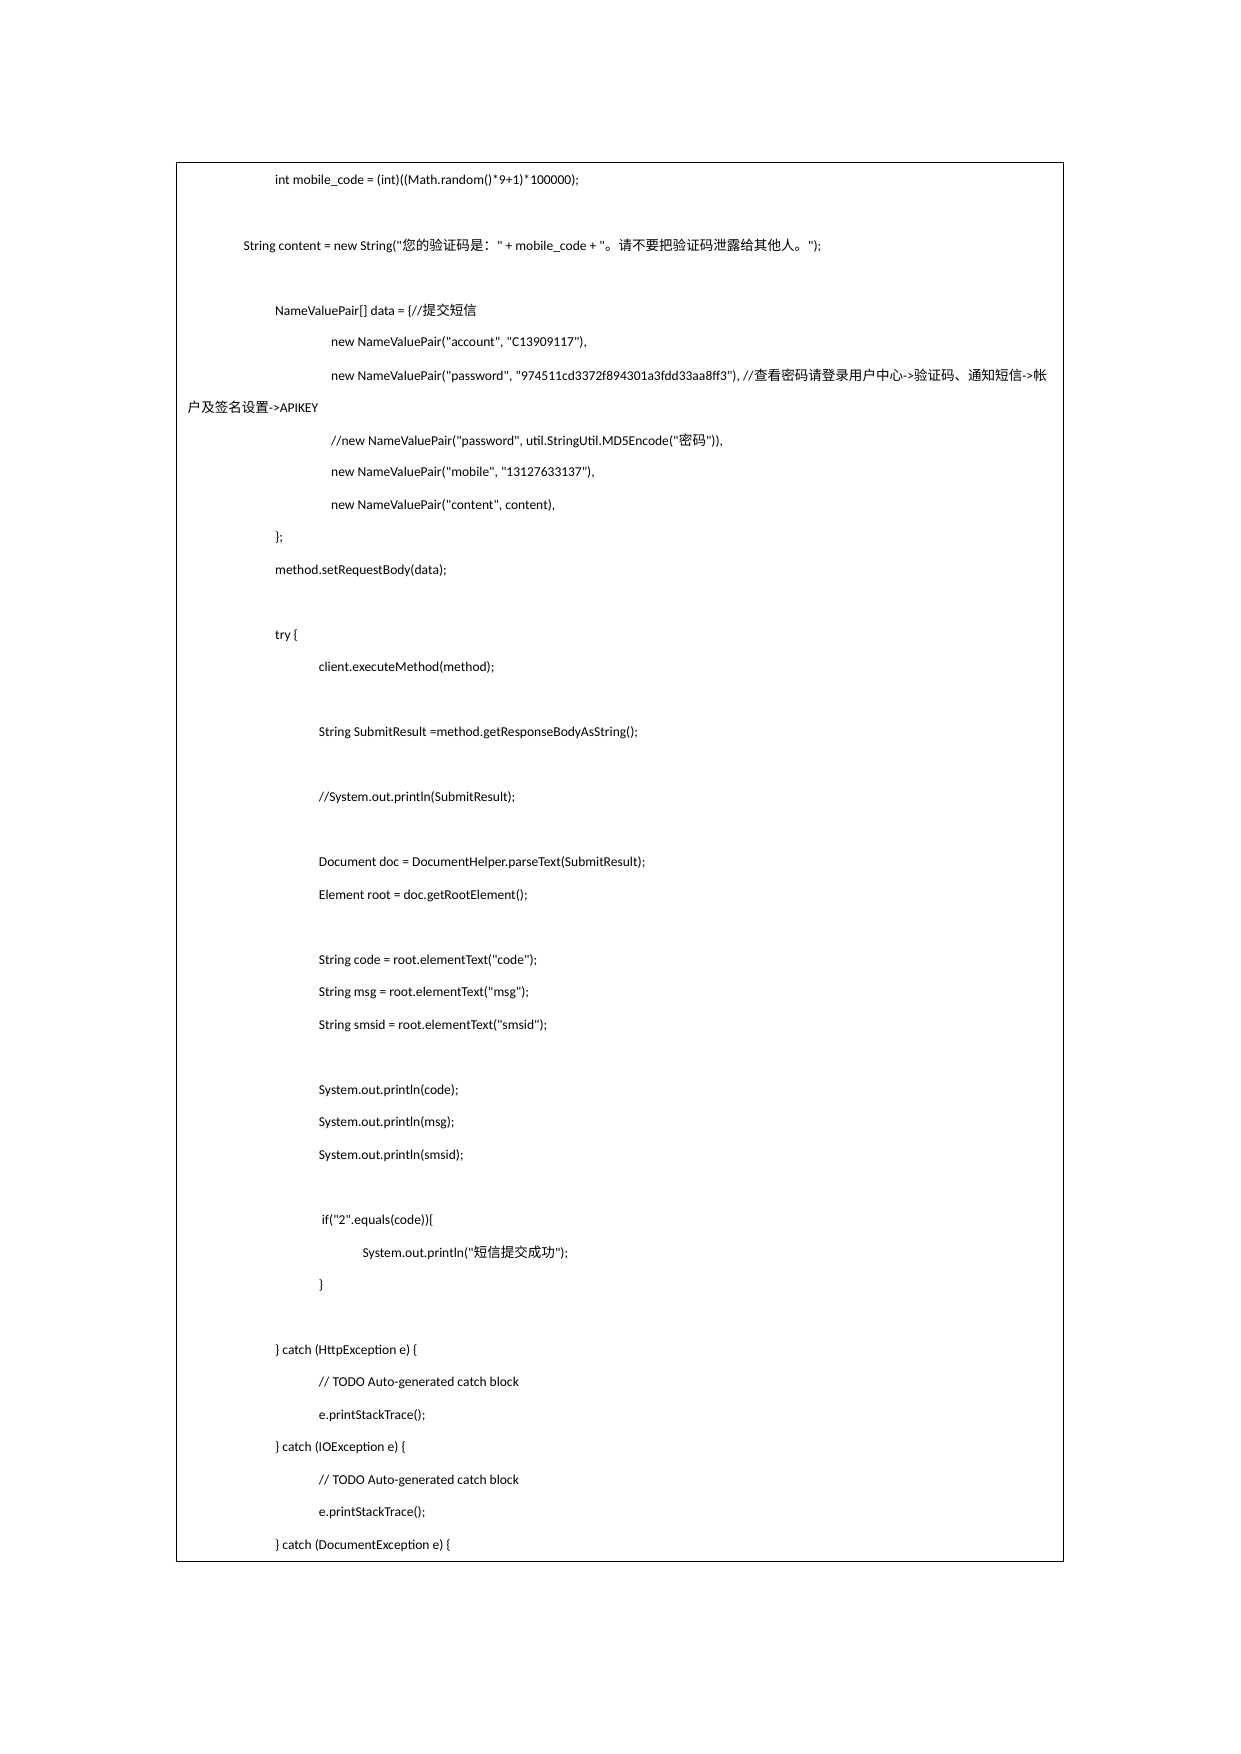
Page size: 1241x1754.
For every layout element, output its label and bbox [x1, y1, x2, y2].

table_header [177, 163, 1063, 1561]
